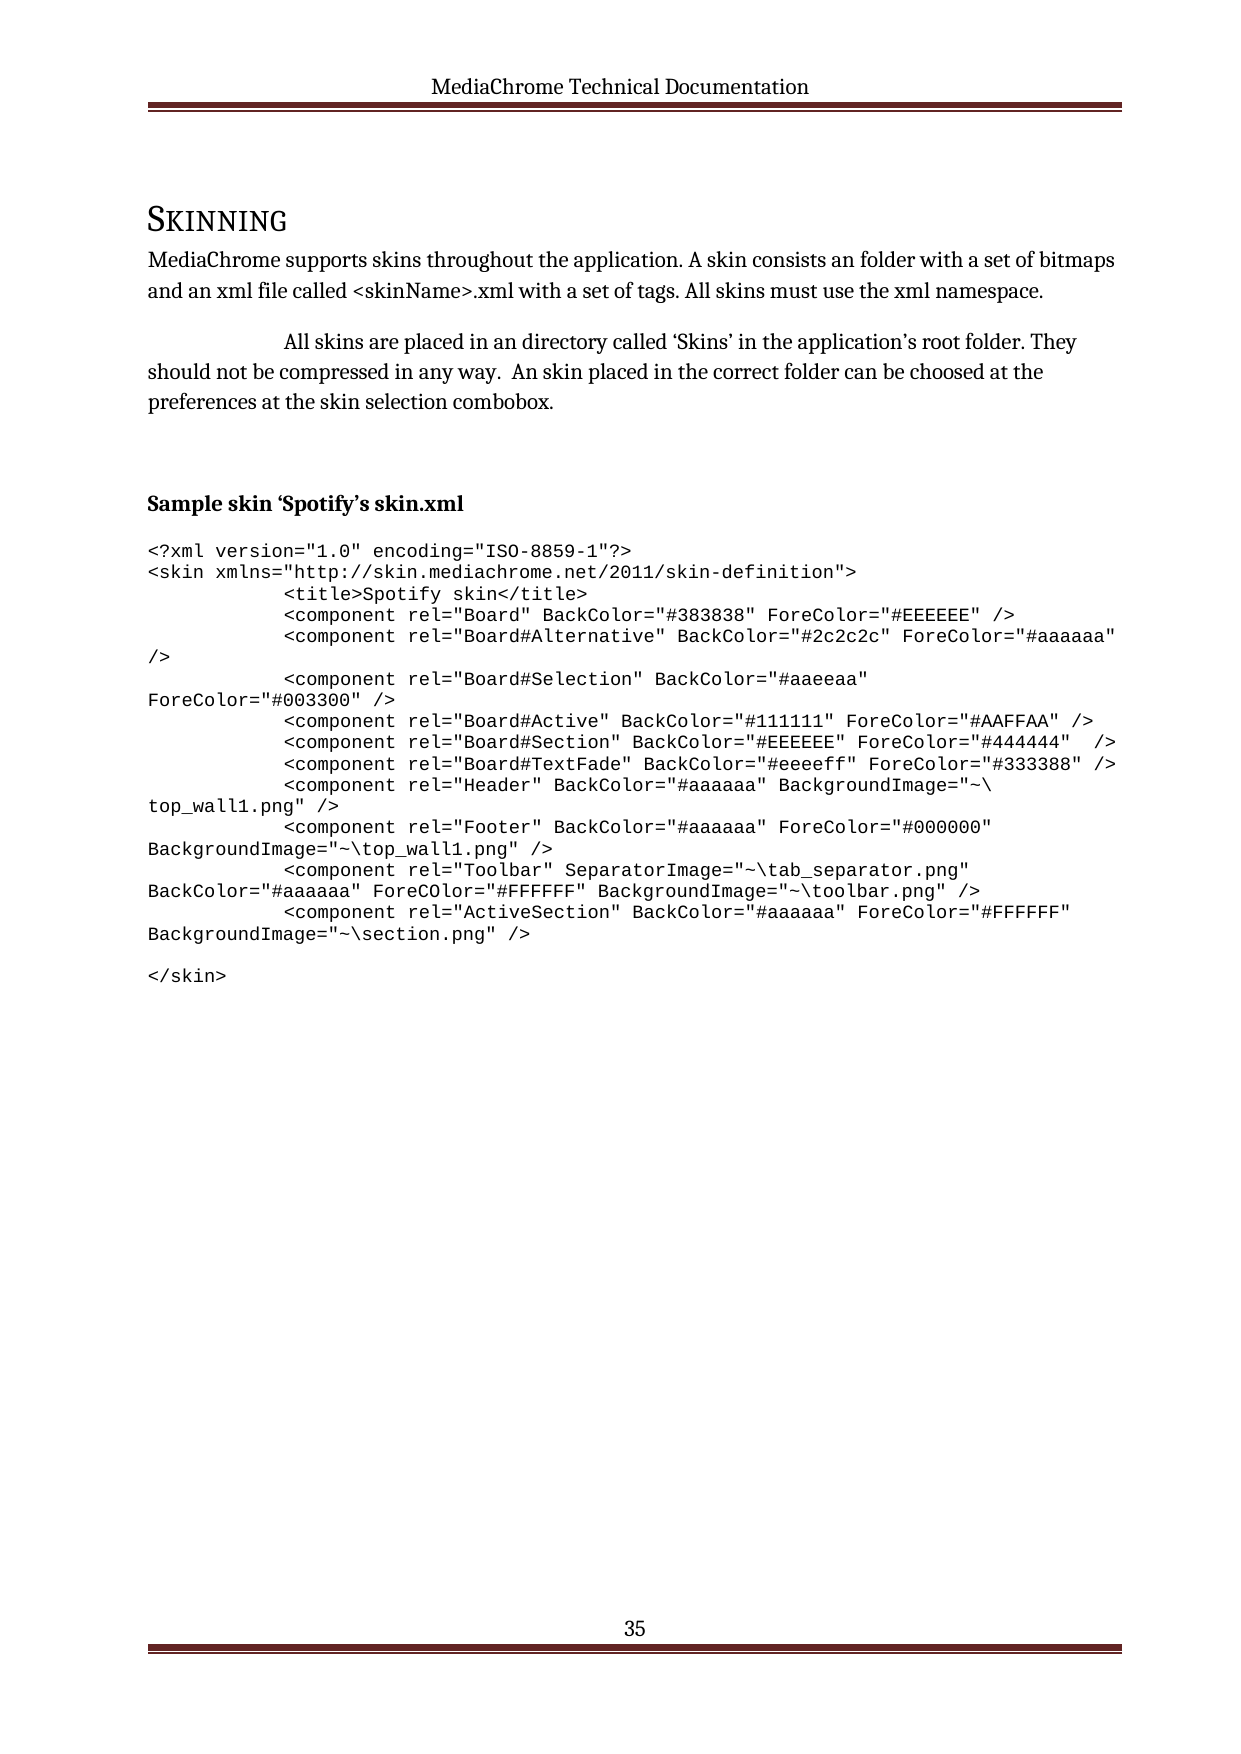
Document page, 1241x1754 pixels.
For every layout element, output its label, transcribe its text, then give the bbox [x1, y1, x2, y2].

text <component rel="Toolbar" SeparatorImage="~\tab_separator.png" BackColor="#aaaaaa" ForeCOlor="#FFFFFF" BackgroundImage="~\toolbar.png" /> [148, 861, 1122, 903]
text <title>Spotify skin</title> [148, 584, 1122, 606]
text <component rel="Board" BackColor="#383838" ForeColor="#EEEEEE" /> [148, 606, 1122, 627]
text <component rel="Board#Section" BackColor="#EEEEEE" ForeColor="#444444" /> [148, 733, 1122, 754]
text </skin> [148, 967, 1122, 988]
text <skin xmlns="http://skin.mediachrome.net/2011/skin-definition"> [148, 563, 1122, 584]
text <component rel="Board#TextFade" BackColor="#eeeeff" ForeColor="#333388" /> [148, 754, 1122, 776]
text <component rel="ActiveSection" BackColor="#aaaaaa" ForeColor="#FFFFFF" BackgroundImage="~\section.png" /> [148, 903, 1122, 946]
text Sample skin ‘Spotify’s skin.xml [148, 491, 1122, 517]
text MediaChrome supports skins throughout the application. A skin consists an folder with a set of bitmaps and an xml file called <skinName>.xml with a set of tags. All skins must use the xml namespace. [148, 247, 1122, 304]
text <component rel="Board#Active" BackColor="#111111" ForeColor="#AAFFAA" /> [148, 712, 1122, 733]
text <component rel="Footer" BackColor="#aaaaaa" ForeColor="#000000" BackgroundImage="~\top_wall1.png" /> [148, 818, 1122, 861]
text <?xml version="1.0" encoding="ISO-8859-1"?> [148, 542, 1122, 563]
text <component rel="Header" BackColor="#aaaaaa" BackgroundImage="~\top_wall1.png" /> [148, 776, 1122, 818]
text <component rel="Board#Alternative" BackColor="#2c2c2c" ForeColor="#aaaaaa" /> [148, 627, 1122, 669]
text All skins are placed in an directory called ‘Skins’ in the application’s root folder. They should not be compressed in any way. An skin placed in the correct folder can be choosed at the preferences at the skin selection combobox. [148, 328, 1122, 415]
subtitle Skinning [148, 198, 1122, 241]
text <component rel="Board#Selection" BackColor="#aaeeaa" ForeColor="#003300" /> [148, 669, 1122, 712]
